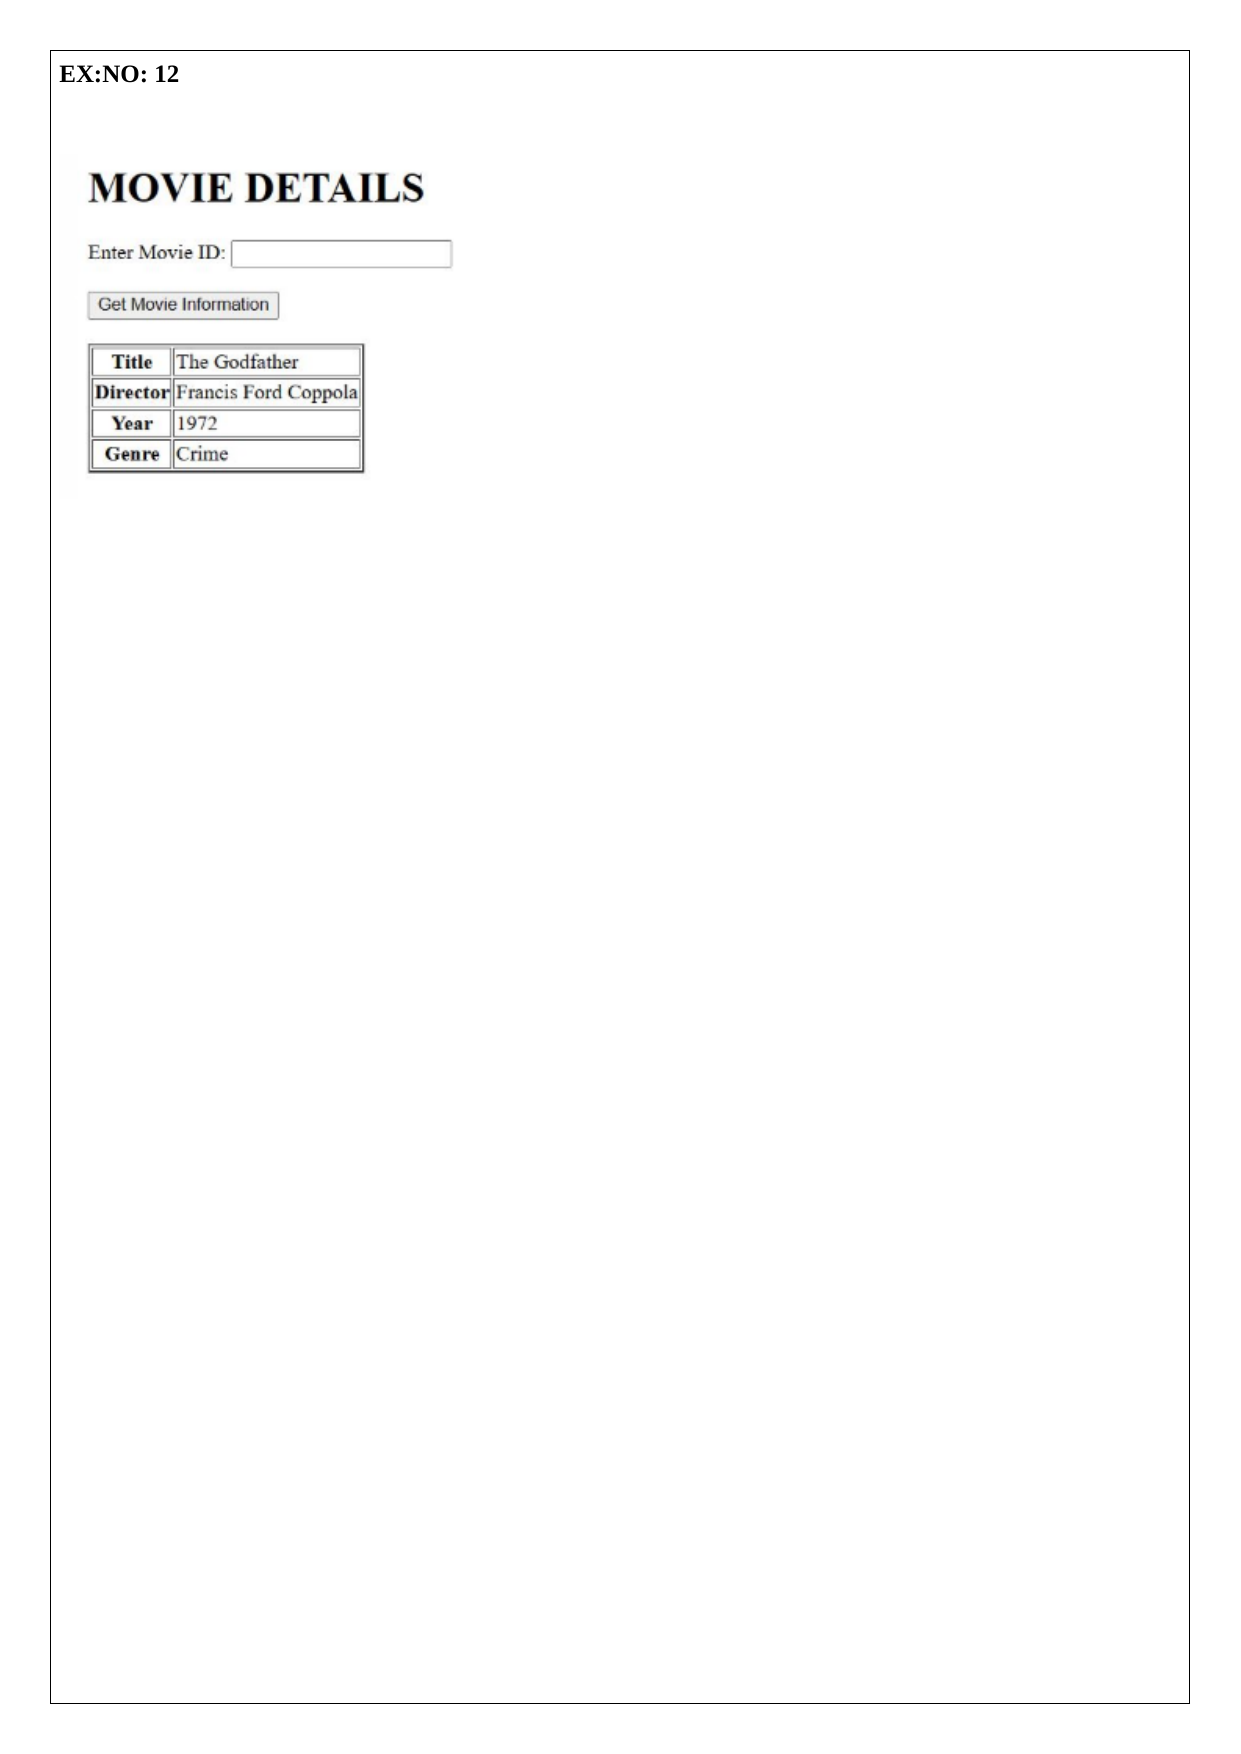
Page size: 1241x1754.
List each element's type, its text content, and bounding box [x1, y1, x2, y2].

text EX:NO: 12 [59, 59, 1181, 88]
picture [59, 154, 494, 499]
